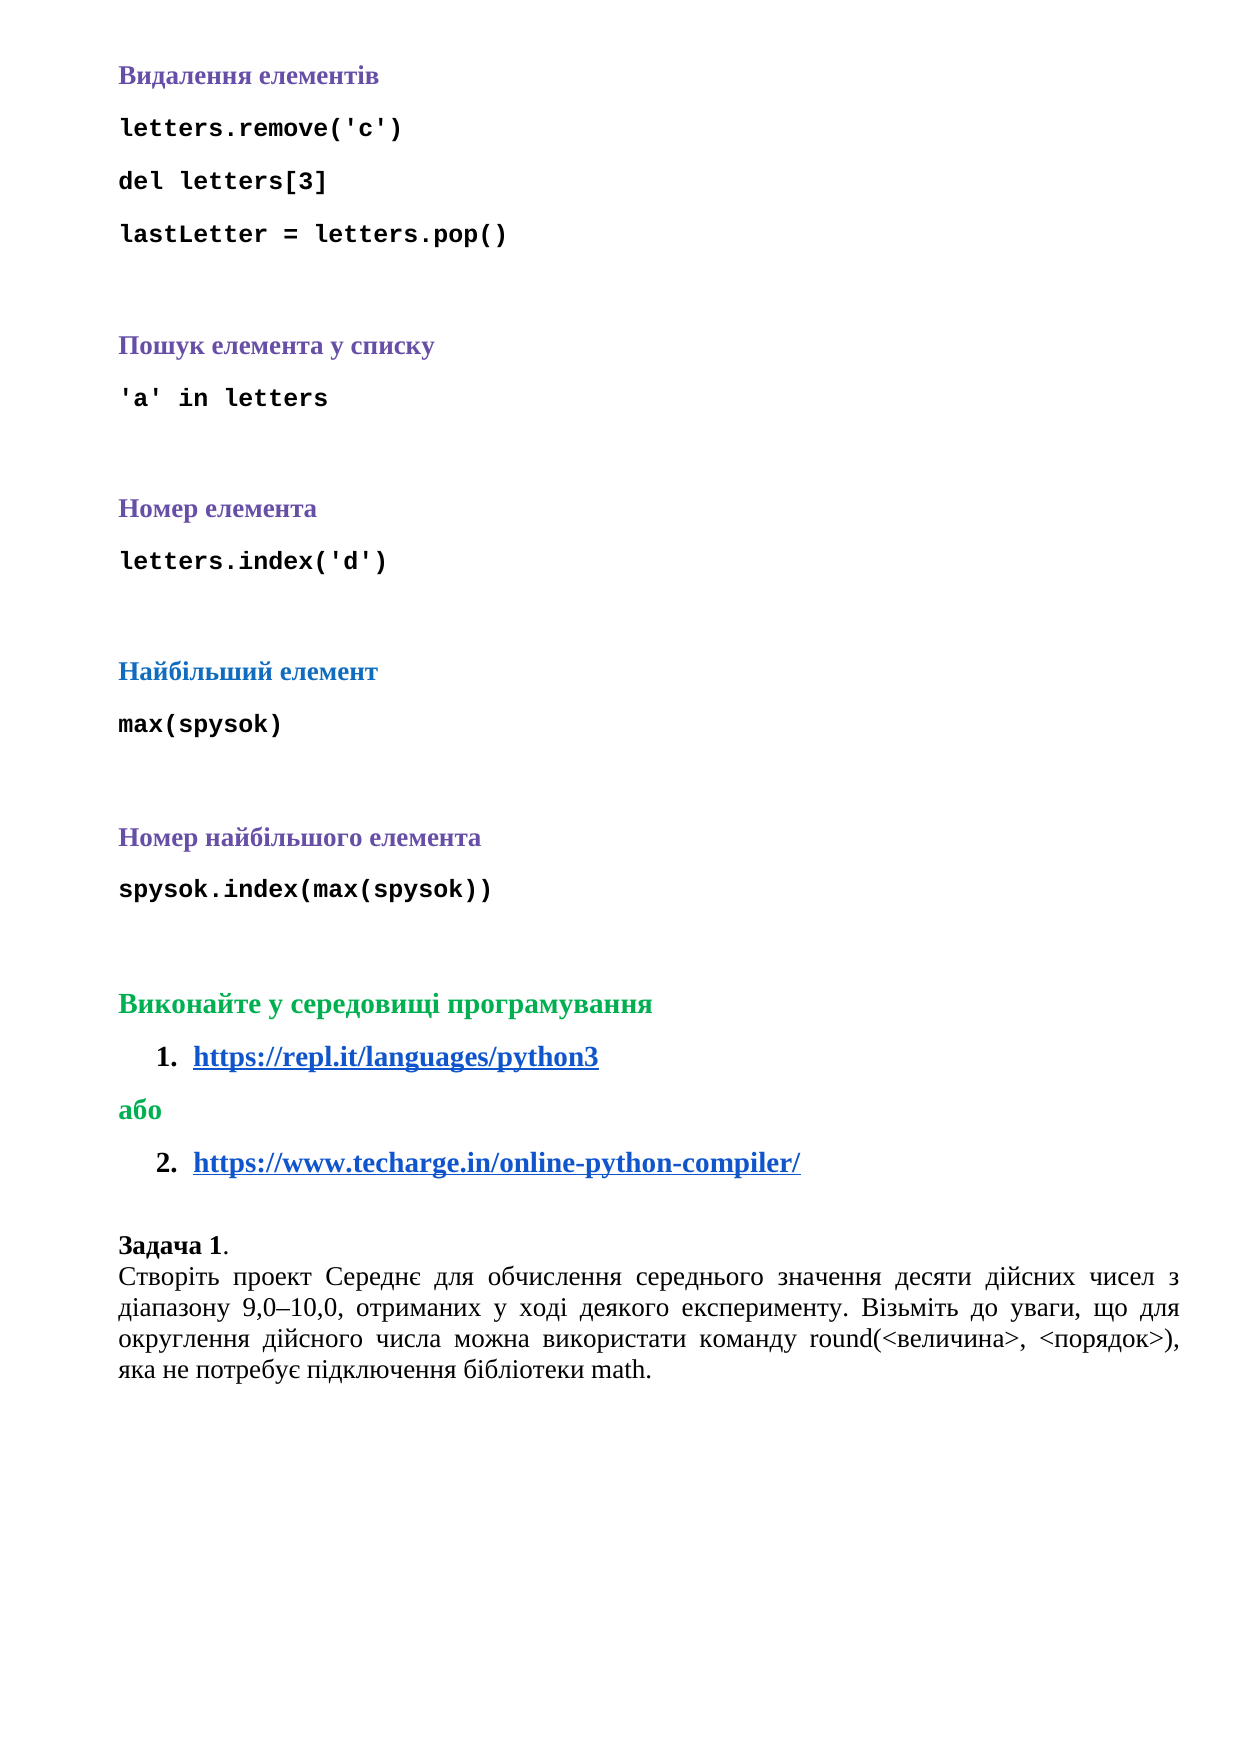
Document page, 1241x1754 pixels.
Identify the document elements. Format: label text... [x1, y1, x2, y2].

text Найбільший елемент [118, 656, 1181, 687]
text spysok.index(max(spysok)) [118, 877, 1181, 905]
text max(spysok) [118, 712, 1181, 740]
text letters.index('d') [118, 548, 1181, 577]
text 'a' in letters [118, 385, 1181, 413]
text Створіть проект Середнє для обчислення середнього значення десяти дійсних чисел з діапазону 9,0–10,0, отриманих у ході деякого експерименту. Візьміть до уваги, що для округлення дійсного числа можна використати команду round(<величина>, <порядок>), яка не потребує підключення бібліотеки math. [118, 1260, 1181, 1384]
text Видалення елементів [118, 59, 1181, 90]
text Пошук елемента у списку [118, 329, 1181, 360]
text Задача 1. [118, 1229, 1181, 1260]
text Номер найбільшого елемента [118, 821, 1181, 852]
text del letters[3] [118, 169, 1181, 197]
text letters.remove('c') [118, 115, 1181, 144]
text Номер елемента [118, 492, 1181, 523]
text lastLetter = letters.pop() [118, 222, 1181, 250]
text Виконайте у середовищі програмування [118, 986, 1181, 1020]
text або [118, 1092, 1181, 1126]
list https://www.techarge.in/online-python-compiler/ [156, 1145, 1181, 1178]
list https://repl.it/languages/python3 [156, 1039, 1181, 1073]
